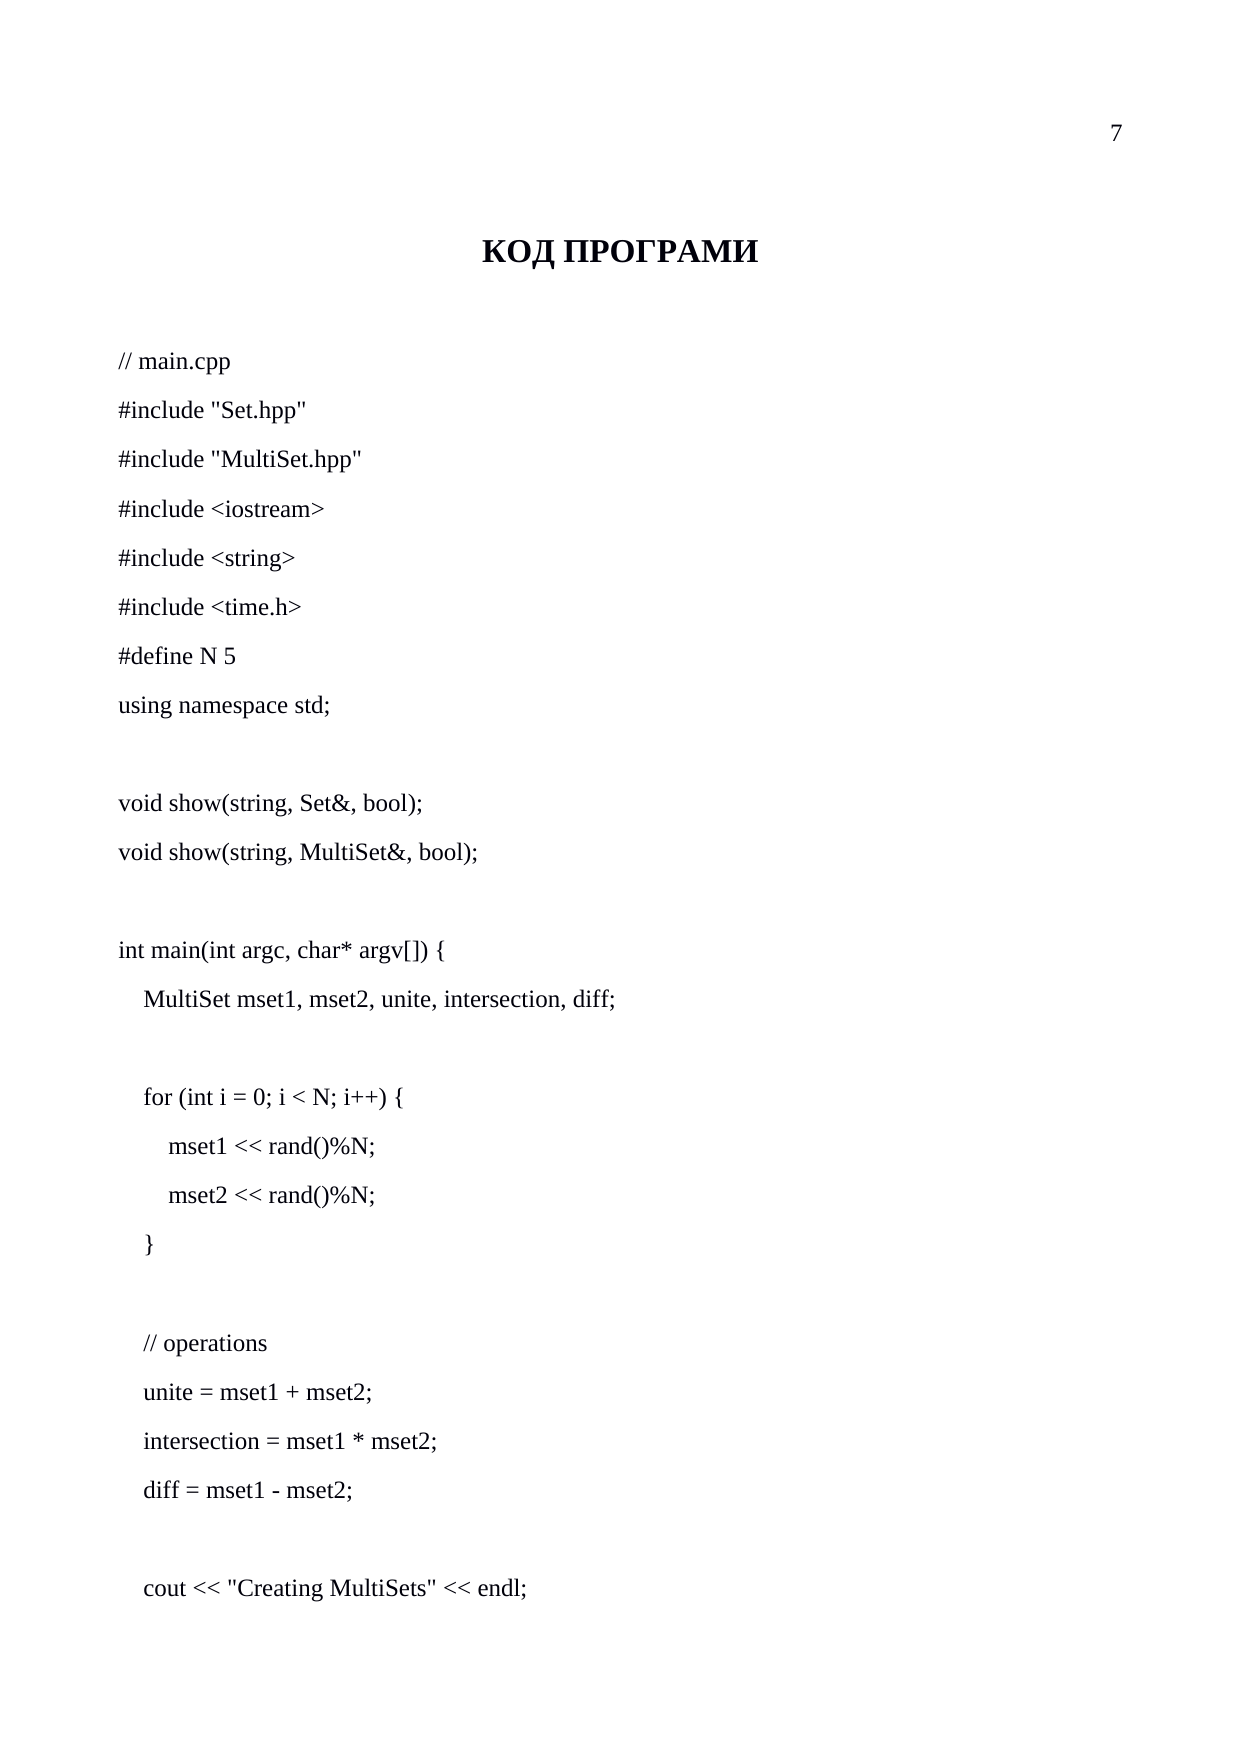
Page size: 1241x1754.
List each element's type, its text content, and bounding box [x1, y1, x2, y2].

text #include "Set.hpp" [118, 396, 1122, 424]
text } [118, 1229, 1122, 1258]
text int main(int argc, char* argv[]) { [118, 935, 1122, 964]
text using namespace std; [118, 690, 1122, 719]
text unite = mset1 + mset2; [118, 1377, 1122, 1406]
text intersection = mset1 * mset2; [118, 1426, 1122, 1454]
text #define N 5 [118, 641, 1122, 669]
text void show(string, Set&, bool); [118, 788, 1122, 817]
text КОД ПРОГРАМИ [118, 231, 1122, 269]
text diff = mset1 - mset2; [118, 1475, 1122, 1504]
text // main.cpp [118, 346, 1122, 375]
text #include <string> [118, 543, 1122, 571]
text mset1 << rand()%N; [118, 1131, 1122, 1160]
text cout << "Creating MultiSets" << endl; [118, 1573, 1122, 1602]
text mset2 << rand()%N; [118, 1181, 1122, 1209]
text void show(string, MultiSet&, bool); [118, 837, 1122, 866]
text #include <time.h> [118, 592, 1122, 621]
text #include "MultiSet.hpp" [118, 444, 1122, 473]
text // operations [118, 1328, 1122, 1356]
text #include <iostream> [118, 494, 1122, 522]
text for (int i = 0; i < N; i++) { [118, 1082, 1122, 1111]
text MultiSet mset1, mset2, unite, intersection, diff; [118, 984, 1122, 1013]
